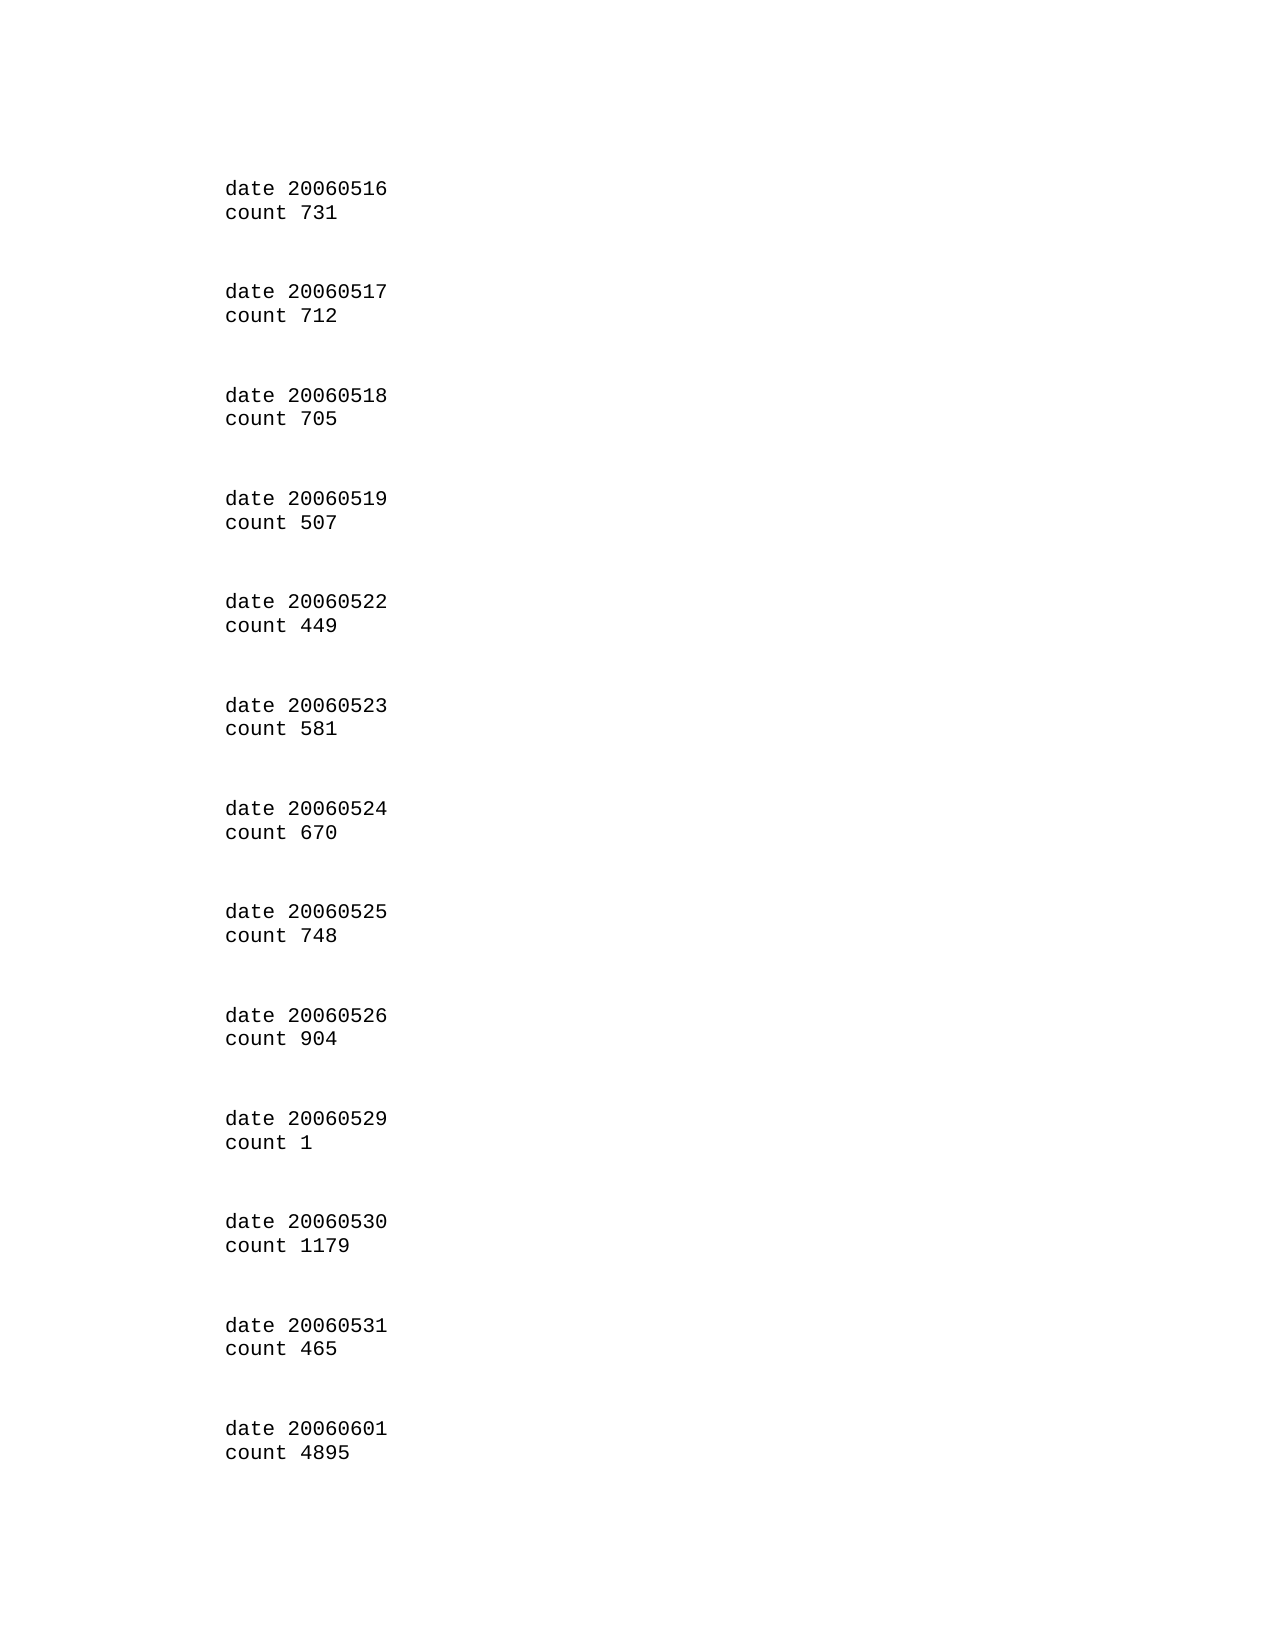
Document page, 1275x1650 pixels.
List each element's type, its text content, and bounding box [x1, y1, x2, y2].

text date 20060519 [150, 488, 1125, 512]
text count 712 [150, 305, 1125, 329]
text count 705 [150, 408, 1125, 432]
text count 1179 [150, 1235, 1125, 1259]
text date 20060601 [150, 1418, 1125, 1442]
text count 581 [150, 718, 1125, 742]
text count 670 [150, 822, 1125, 845]
text count 748 [150, 925, 1125, 949]
text count 731 [150, 202, 1125, 225]
text date 20060525 [150, 901, 1125, 925]
text count 1 [150, 1132, 1125, 1155]
text date 20060529 [150, 1108, 1125, 1132]
text date 20060531 [150, 1315, 1125, 1338]
text date 20060517 [150, 281, 1125, 305]
text count 465 [150, 1338, 1125, 1362]
text date 20060526 [150, 1005, 1125, 1028]
text date 20060522 [150, 591, 1125, 615]
text date 20060516 [150, 178, 1125, 202]
text count 507 [150, 512, 1125, 535]
text date 20060530 [150, 1211, 1125, 1235]
text count 4895 [150, 1442, 1125, 1465]
text date 20060523 [150, 695, 1125, 718]
text count 904 [150, 1028, 1125, 1052]
text count 449 [150, 615, 1125, 639]
text date 20060518 [150, 385, 1125, 408]
text date 20060524 [150, 798, 1125, 822]
